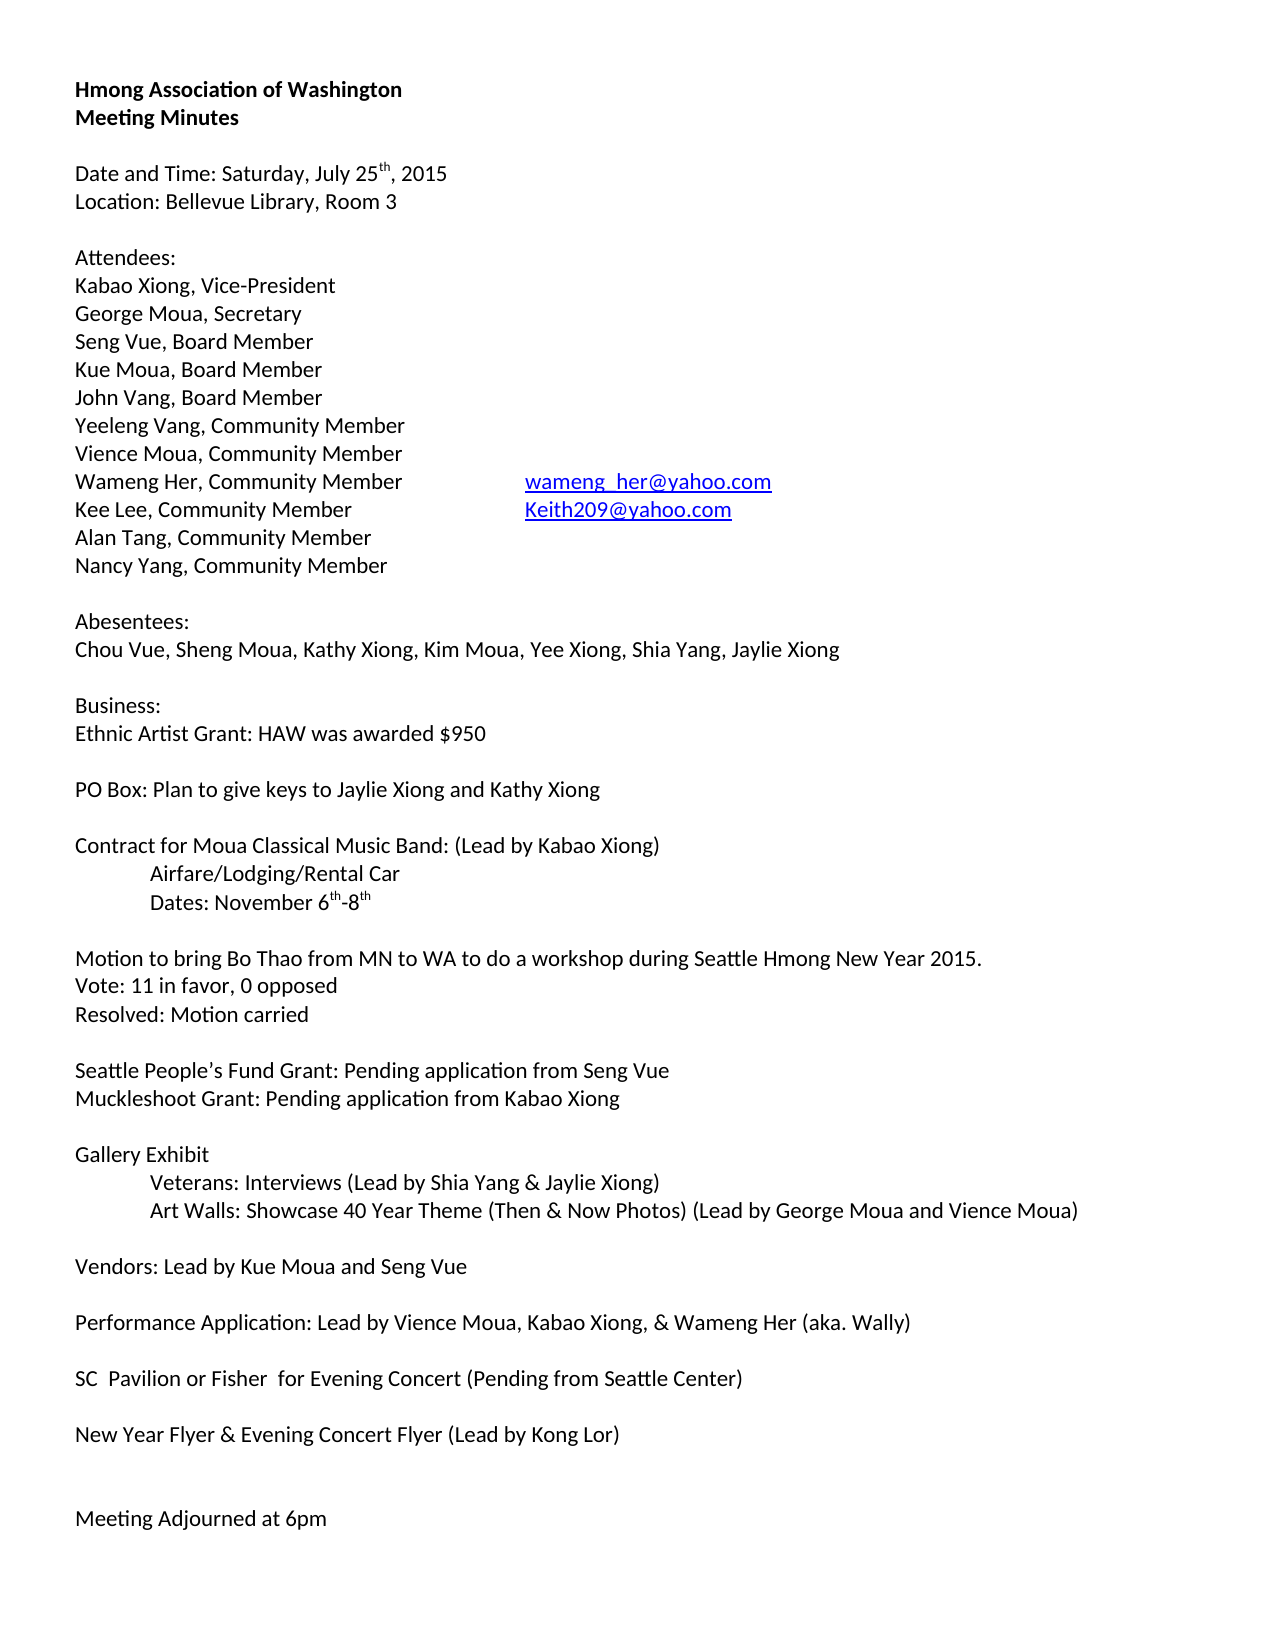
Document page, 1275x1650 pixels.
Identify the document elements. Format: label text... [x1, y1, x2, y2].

text New Year Flyer & Evening Concert Flyer (Lead by Kong Lor) [75, 1420, 1200, 1448]
text Vendors: Lead by Kue Moua and Seng Vue [75, 1252, 1200, 1280]
text Location: Bellevue Library, Room 3 [75, 187, 1200, 215]
text Kabao Xiong, Vice-President [75, 271, 1200, 299]
text Gallery Exhibit [75, 1140, 1200, 1168]
text Kee Lee, Community Member Keith209@yahoo.com [75, 495, 1200, 523]
text John Vang, Board Member [75, 383, 1200, 411]
text Chou Vue, Sheng Moua, Kathy Xiong, Kim Moua, Yee Xiong, Shia Yang, Jaylie Xiong [75, 635, 1200, 663]
text Kue Moua, Board Member [75, 355, 1200, 383]
text Performance Application: Lead by Vience Moua, Kabao Xiong, & Wameng Her (aka. Wally) [75, 1308, 1200, 1336]
text Hmong Association of Washington [75, 75, 1200, 103]
text Contract for Moua Classical Music Band: (Lead by Kabao Xiong) [75, 832, 1200, 859]
text Yeeleng Vang, Community Member [75, 411, 1200, 439]
text Ethnic Artist Grant: HAW was awarded $950 [75, 719, 1200, 747]
text Resolved: Motion carried [75, 1000, 1200, 1028]
text Abesentees: [75, 607, 1200, 635]
text Meeting Adjourned at 6pm [75, 1504, 1200, 1532]
text SC Pavilion or Fisher for Evening Concert (Pending from Seattle Center) [75, 1364, 1200, 1392]
text Veterans: Interviews (Lead by Shia Yang & Jaylie Xiong) [75, 1168, 1200, 1196]
text Vote: 11 in favor, 0 opposed [75, 972, 1200, 1000]
text Nancy Yang, Community Member [75, 551, 1200, 579]
text Airfare/Lodging/Rental Car [75, 859, 1200, 888]
text Attendees: [75, 243, 1200, 271]
text George Moua, Secretary [75, 299, 1200, 327]
text Wameng Her, Community Member wameng_her@yahoo.com [75, 467, 1200, 495]
text Art Walls: Showcase 40 Year Theme (Then & Now Photos) (Lead by George Moua and Vience Moua) [75, 1196, 1200, 1224]
text Alan Tang, Community Member [75, 523, 1200, 551]
text Dates: November 6th-8th [75, 888, 1200, 916]
text Business: [75, 691, 1200, 719]
text Motion to bring Bo Thao from MN to WA to do a workshop during Seattle Hmong New Year 2015. [75, 944, 1200, 972]
text PO Box: Plan to give keys to Jaylie Xiong and Kathy Xiong [75, 776, 1200, 803]
text Seng Vue, Board Member [75, 327, 1200, 355]
text Muckleshoot Grant: Pending application from Kabao Xiong [75, 1084, 1200, 1112]
text Vience Moua, Community Member [75, 439, 1200, 467]
text Meeting Minutes [75, 103, 1200, 131]
text Seattle People’s Fund Grant: Pending application from Seng Vue [75, 1056, 1200, 1084]
text Date and Time: Saturday, July 25th, 2015 [75, 159, 1200, 187]
